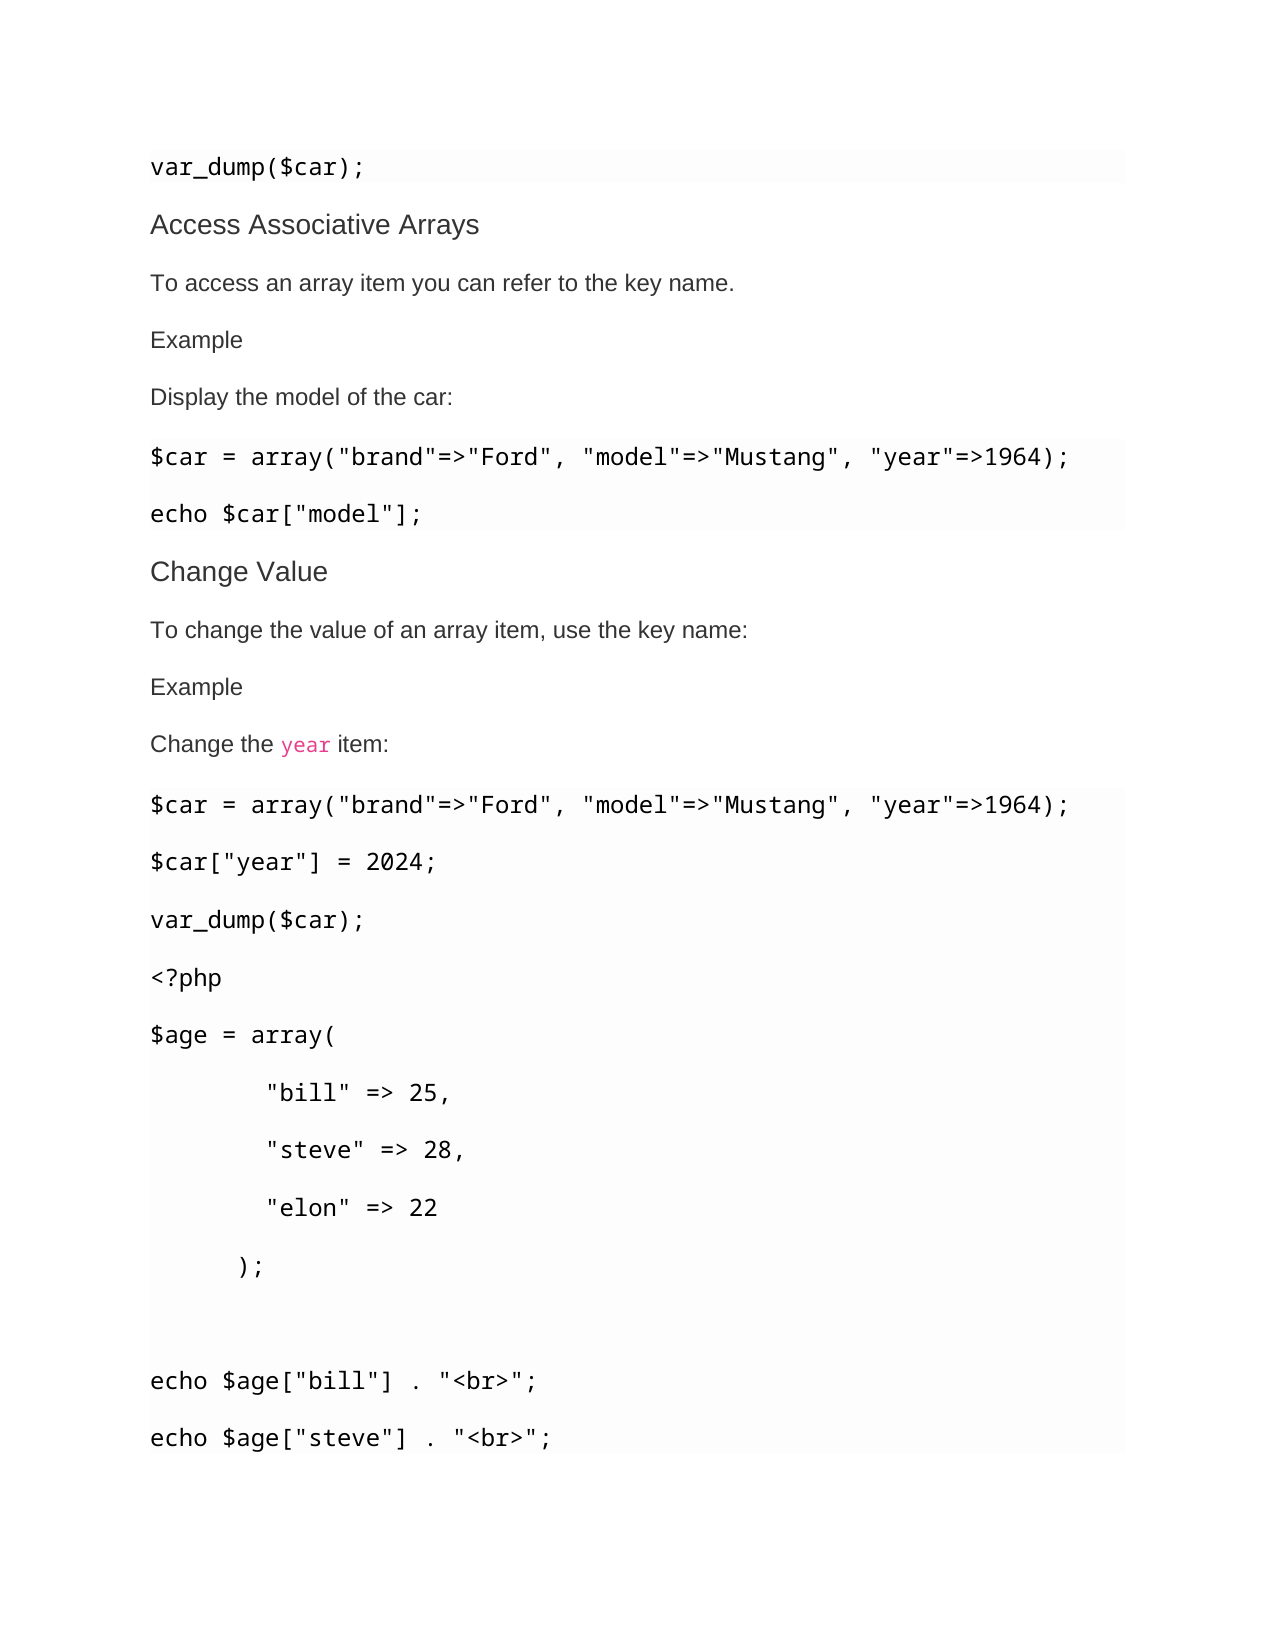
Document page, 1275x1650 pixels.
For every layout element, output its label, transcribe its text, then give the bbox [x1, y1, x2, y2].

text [150, 439, 1125, 472]
text echo $age["bill"] . "<br>"; [150, 1364, 1125, 1396]
text ); [150, 1248, 1125, 1281]
text $age = array( [150, 1018, 1125, 1051]
text To access an array item you can refer to the key name. [150, 269, 1125, 297]
text Example [150, 673, 1125, 701]
subtitle Change Value [150, 555, 1125, 587]
text $car["year"] = 2024; [150, 845, 1125, 878]
text "elon" => 22 [150, 1191, 1125, 1223]
text To change the value of an array item, use the key name: [150, 616, 1125, 644]
text echo $car["model"]; [150, 497, 1125, 530]
text var_dump($car); [150, 150, 1125, 183]
subtitle Access Associative Arrays [150, 208, 1125, 240]
text Example [150, 326, 1125, 353]
text echo $age["steve"] . "<br>"; [150, 1421, 1125, 1454]
text Display the model of the car: [150, 383, 1125, 410]
text <?php [150, 960, 1125, 993]
text $car = array("brand"=>"Ford", "model"=>"Mustang", "year"=>1964); [150, 788, 1125, 820]
text Change the year item: [150, 730, 1125, 758]
text "steve" => 28, [150, 1133, 1125, 1166]
text "bill" => 25, [150, 1076, 1125, 1108]
text var_dump($car); [150, 903, 1125, 935]
